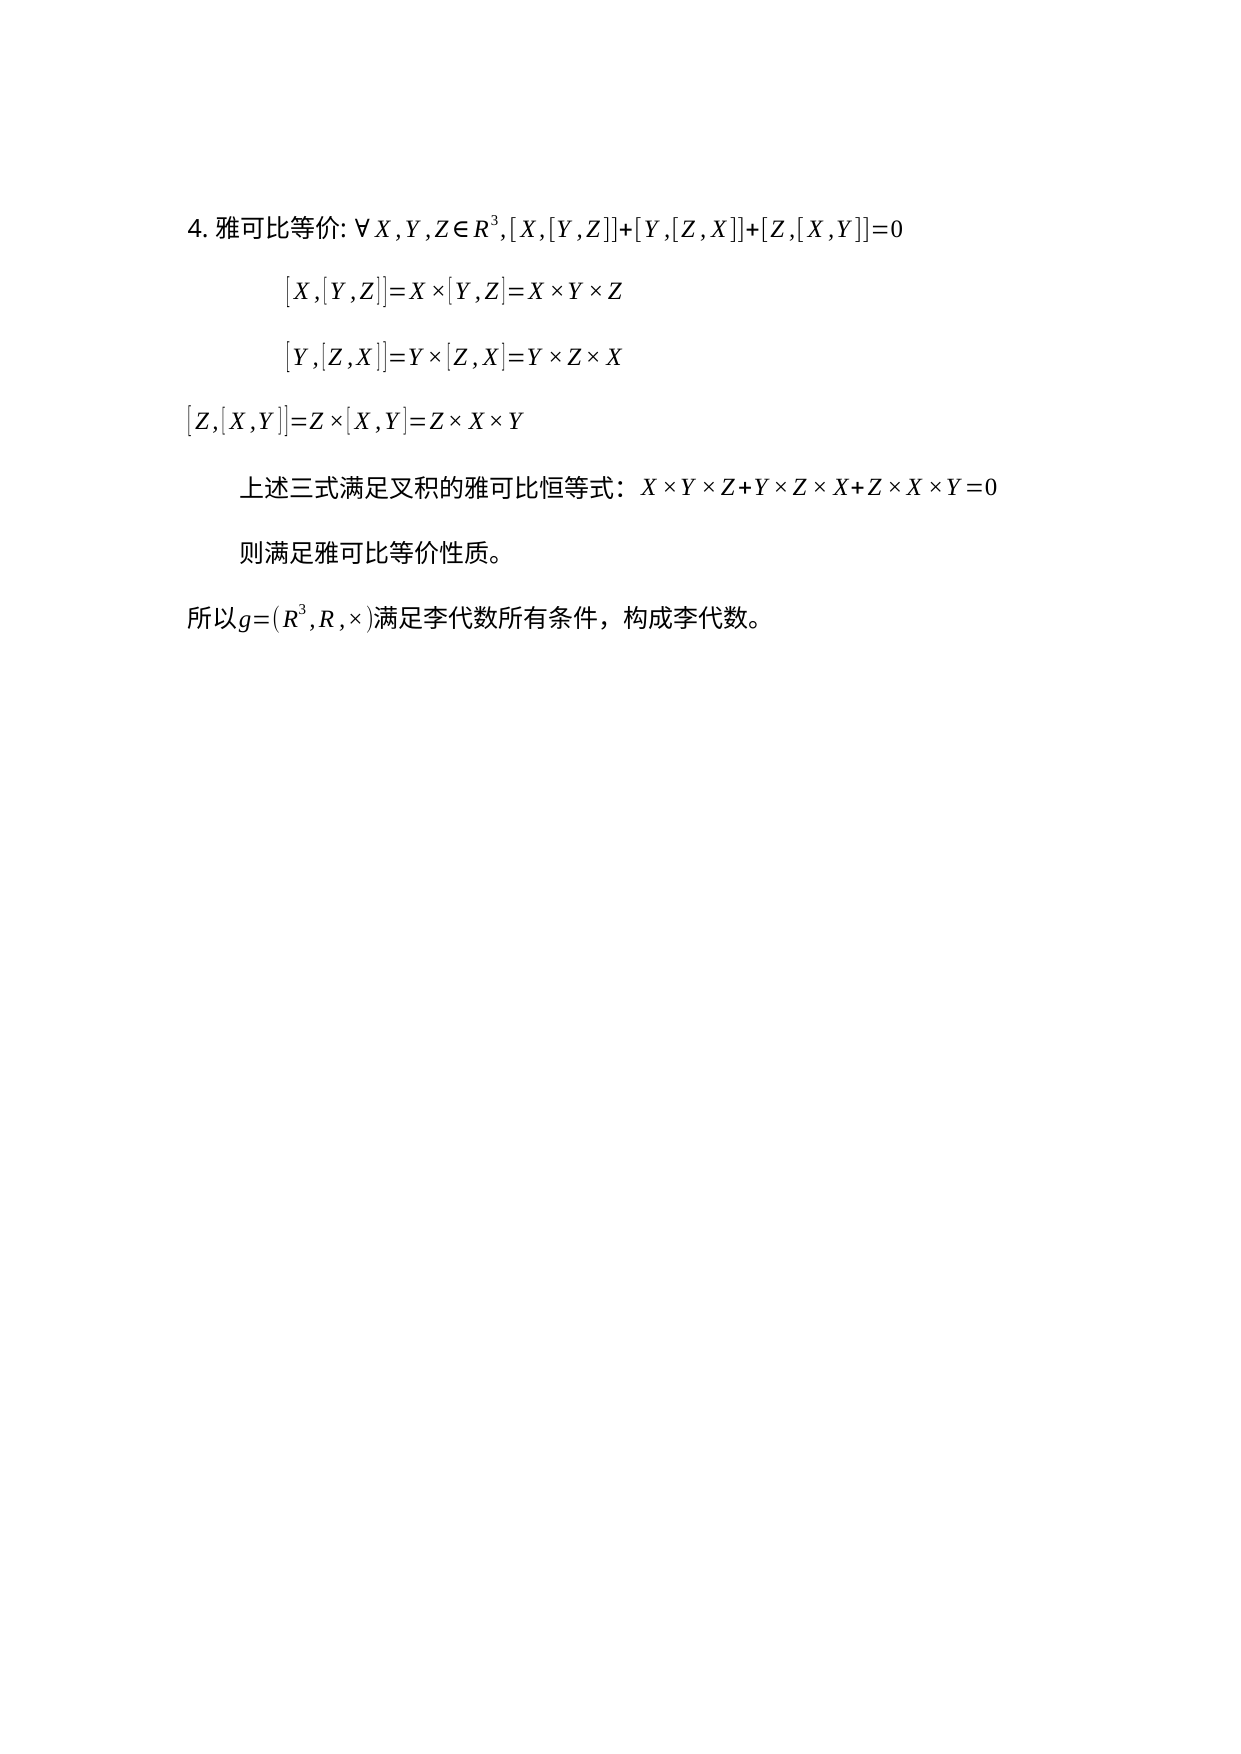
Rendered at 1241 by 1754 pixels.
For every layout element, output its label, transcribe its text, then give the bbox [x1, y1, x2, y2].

text 4. 雅可比等价: [187, 194, 1053, 259]
text 上述三式满足叉积的雅可比恒等式： [187, 454, 1053, 519]
text 所以满足李代数所有条件，构成李代数。 [187, 584, 1053, 649]
text 则满足雅可比等价性质。 [187, 519, 1053, 584]
